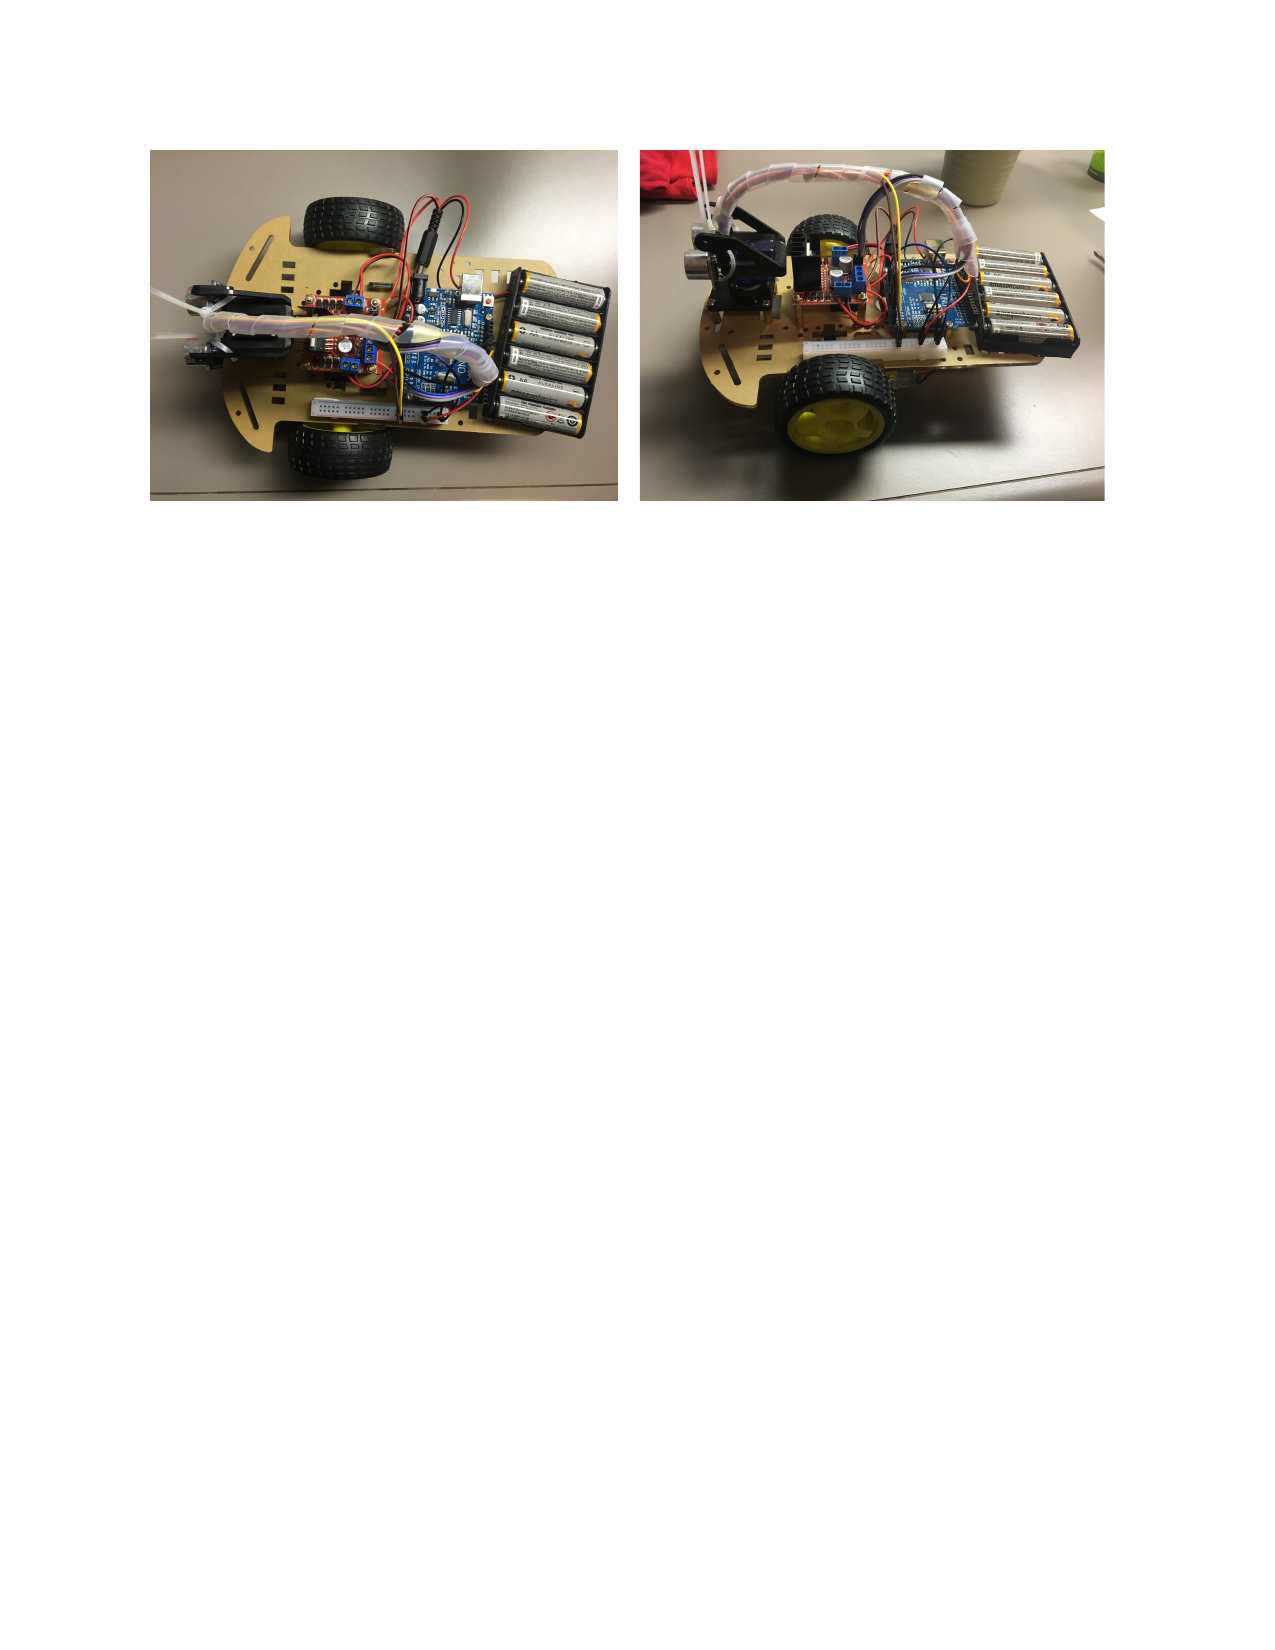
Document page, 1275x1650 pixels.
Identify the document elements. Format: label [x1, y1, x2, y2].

picture [639, 150, 1105, 501]
picture [150, 150, 618, 501]
